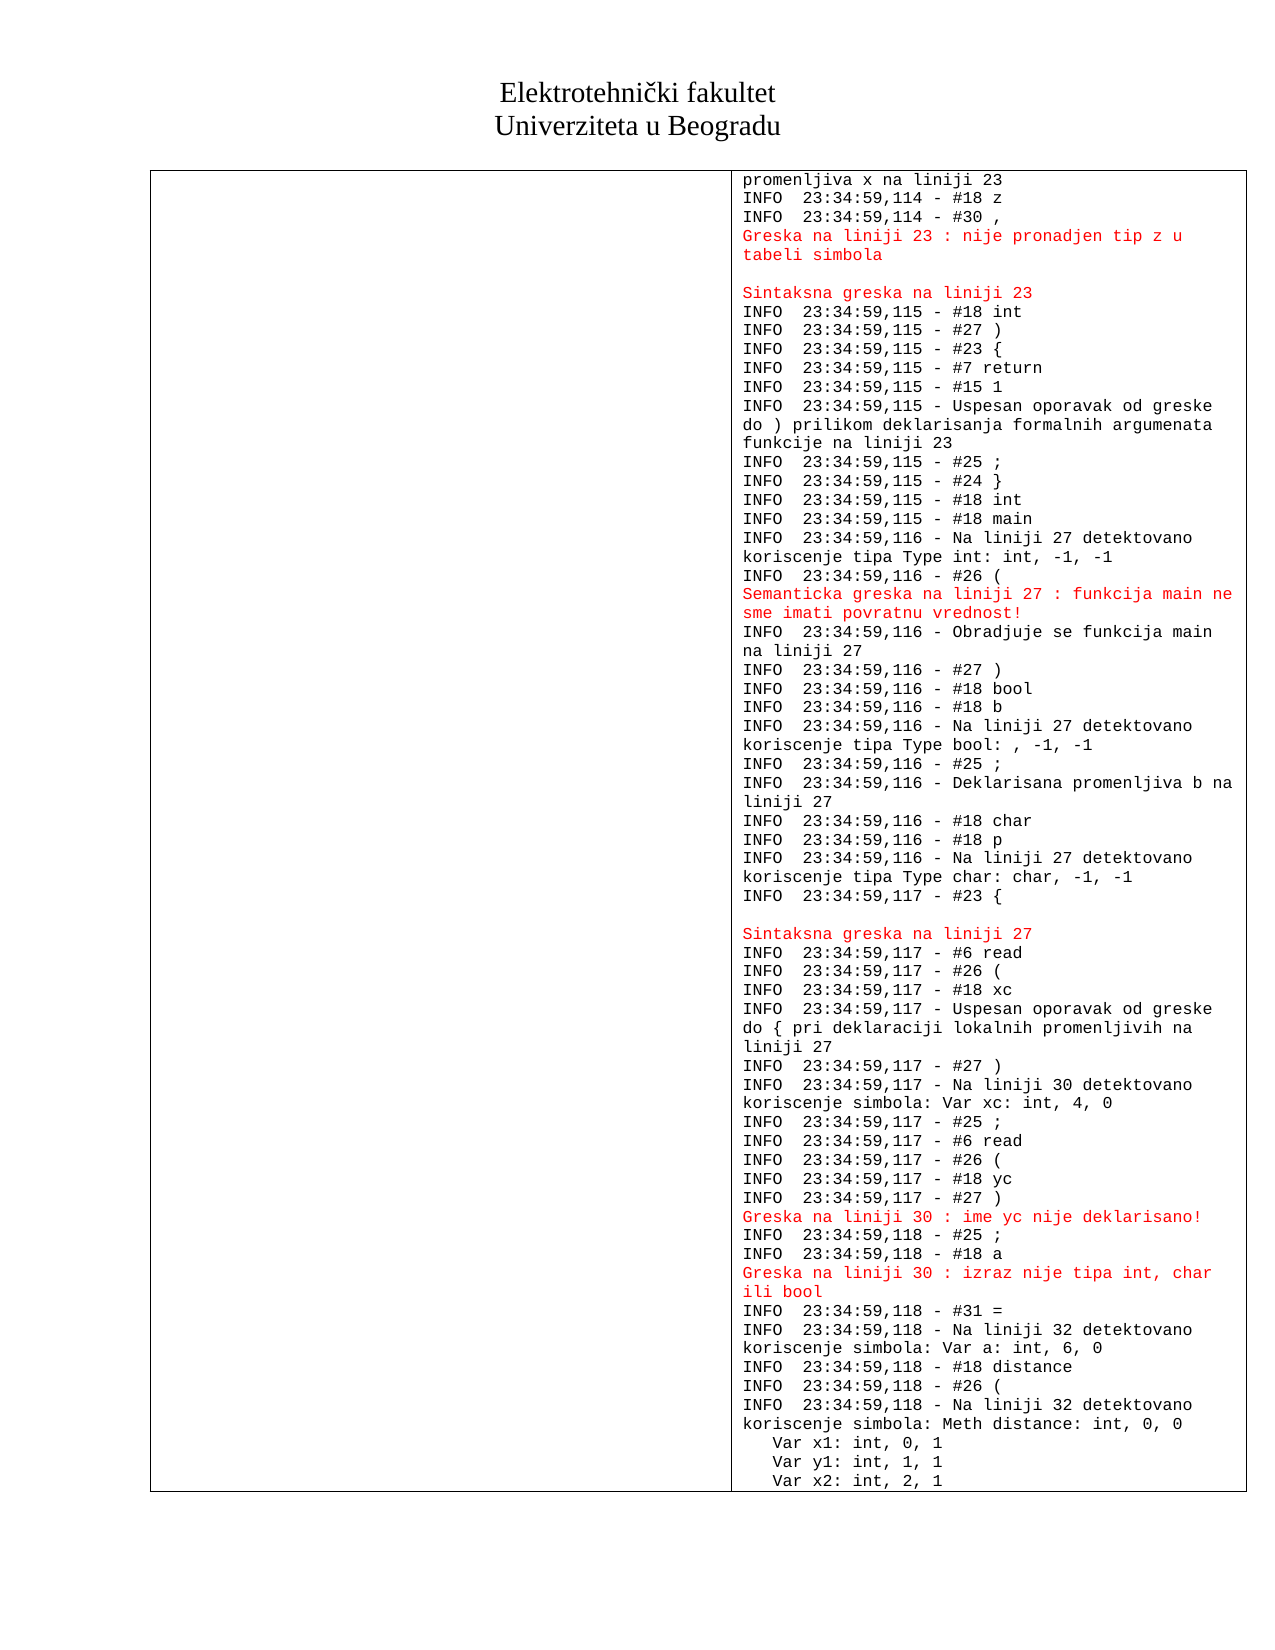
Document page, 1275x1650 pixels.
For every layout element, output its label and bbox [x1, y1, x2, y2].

table_cell [151, 171, 731, 1491]
table_cell [732, 171, 1246, 1491]
